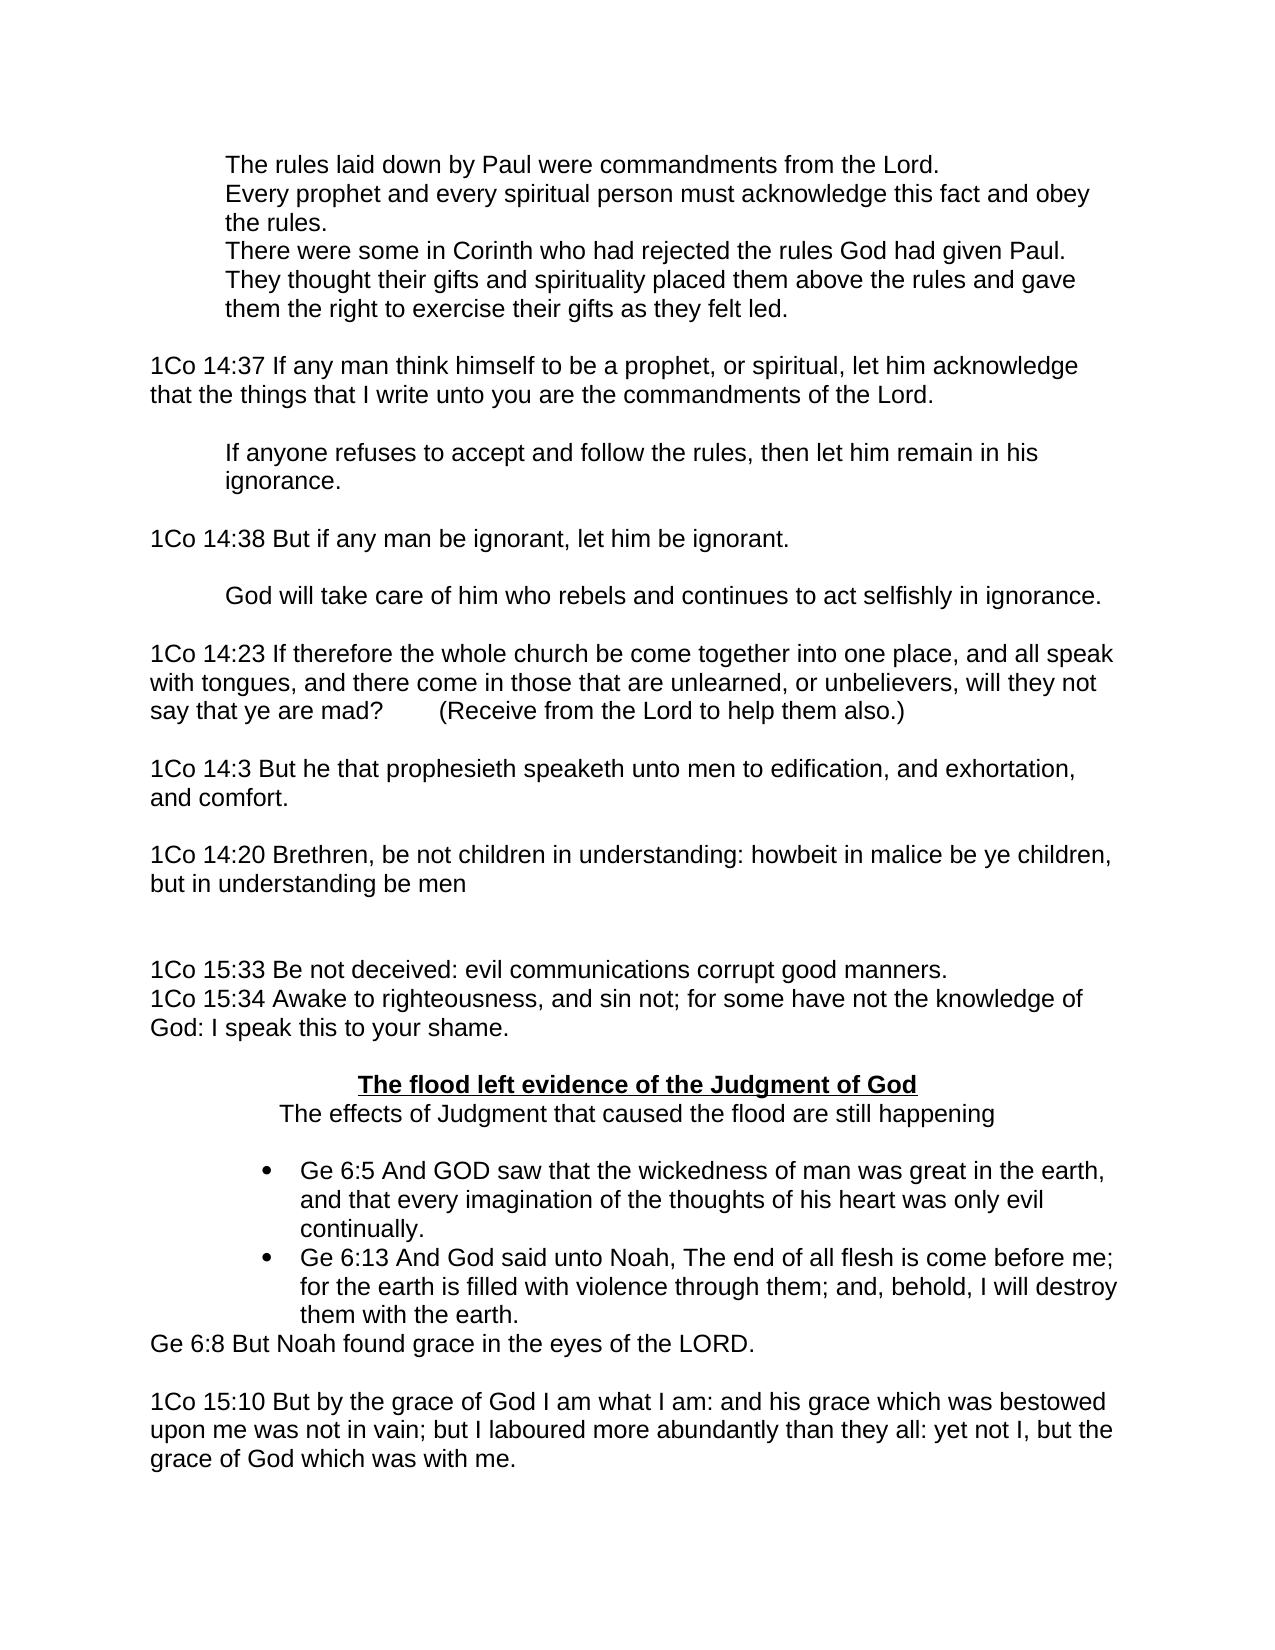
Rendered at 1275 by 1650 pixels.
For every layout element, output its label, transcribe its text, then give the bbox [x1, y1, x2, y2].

text Every prophet and every spiritual person must acknowledge this fact and obey the rules. [225, 179, 1125, 236]
text 1Co 15:34 Awake to righteousness, and sin not; for some have not the knowledge of God: I speak this to your shame. [150, 984, 1125, 1041]
text 1Co 14:38 But if any man be ignorant, let him be ignorant. [150, 524, 1125, 552]
text There were some in who had rejected the rules God had given Paul. [225, 236, 1125, 265]
list Ge 6:13 And God said unto Noah, The end of all flesh is come before me; for the earth is filled with violence through them; and, behold, I will destroy them with the earth. [262, 1243, 1125, 1329]
text 1Co 14:3 But he that prophesieth speaketh unto men to edification, and exhortation, and comfort. [150, 754, 1125, 811]
text 1Co 14:20 Brethren, be not children in understanding: howbeit in malice be ye children, but in understanding be men [150, 840, 1125, 897]
list Ge 6:5 And GOD saw that the wickedness of man was great in the earth, and that every imagination of the thoughts of his heart was only evil continually. [262, 1156, 1125, 1243]
text 1Co 15:33 Be not deceived: evil communications corrupt good manners. [150, 955, 1125, 984]
text 1Co 15:10 But by the grace of God I am what I am: and his grace which was bestowed upon me was not in vain; but I laboured more abundantly than they all: yet not I, but the grace of God which was with me. [150, 1386, 1125, 1473]
text 1Co 14:23 If therefore the whole church be come together into one place, and all speak with tongues, and there come in those that are unlearned, or unbelievers, will they not say that ye are mad? (Receive from the Lord to help them also.) [150, 639, 1125, 725]
text 1Co 14:37 If any man think himself to be a prophet, or spiritual, let him acknowledge that the things that I write unto you are the commandments of the Lord. [150, 351, 1125, 409]
text The flood left evidence of the Judgment of God [150, 1070, 1125, 1099]
text They thought their gifts and spirituality placed them above the rules and gave them the right to exercise their gifts as they felt led. [225, 265, 1125, 322]
text The rules laid down by Paul were commandments from the Lord. [225, 150, 1125, 179]
text The effects of Judgment that caused the flood are still happening [150, 1099, 1125, 1127]
text God will take care of him who rebels and continues to act selfishly in ignorance. [225, 581, 1125, 610]
text Ge 6:8 But Noah found grace in the eyes of the LORD. [150, 1329, 1125, 1358]
text If anyone refuses to accept and follow the rules, then let him remain in his ignorance. [225, 437, 1125, 495]
